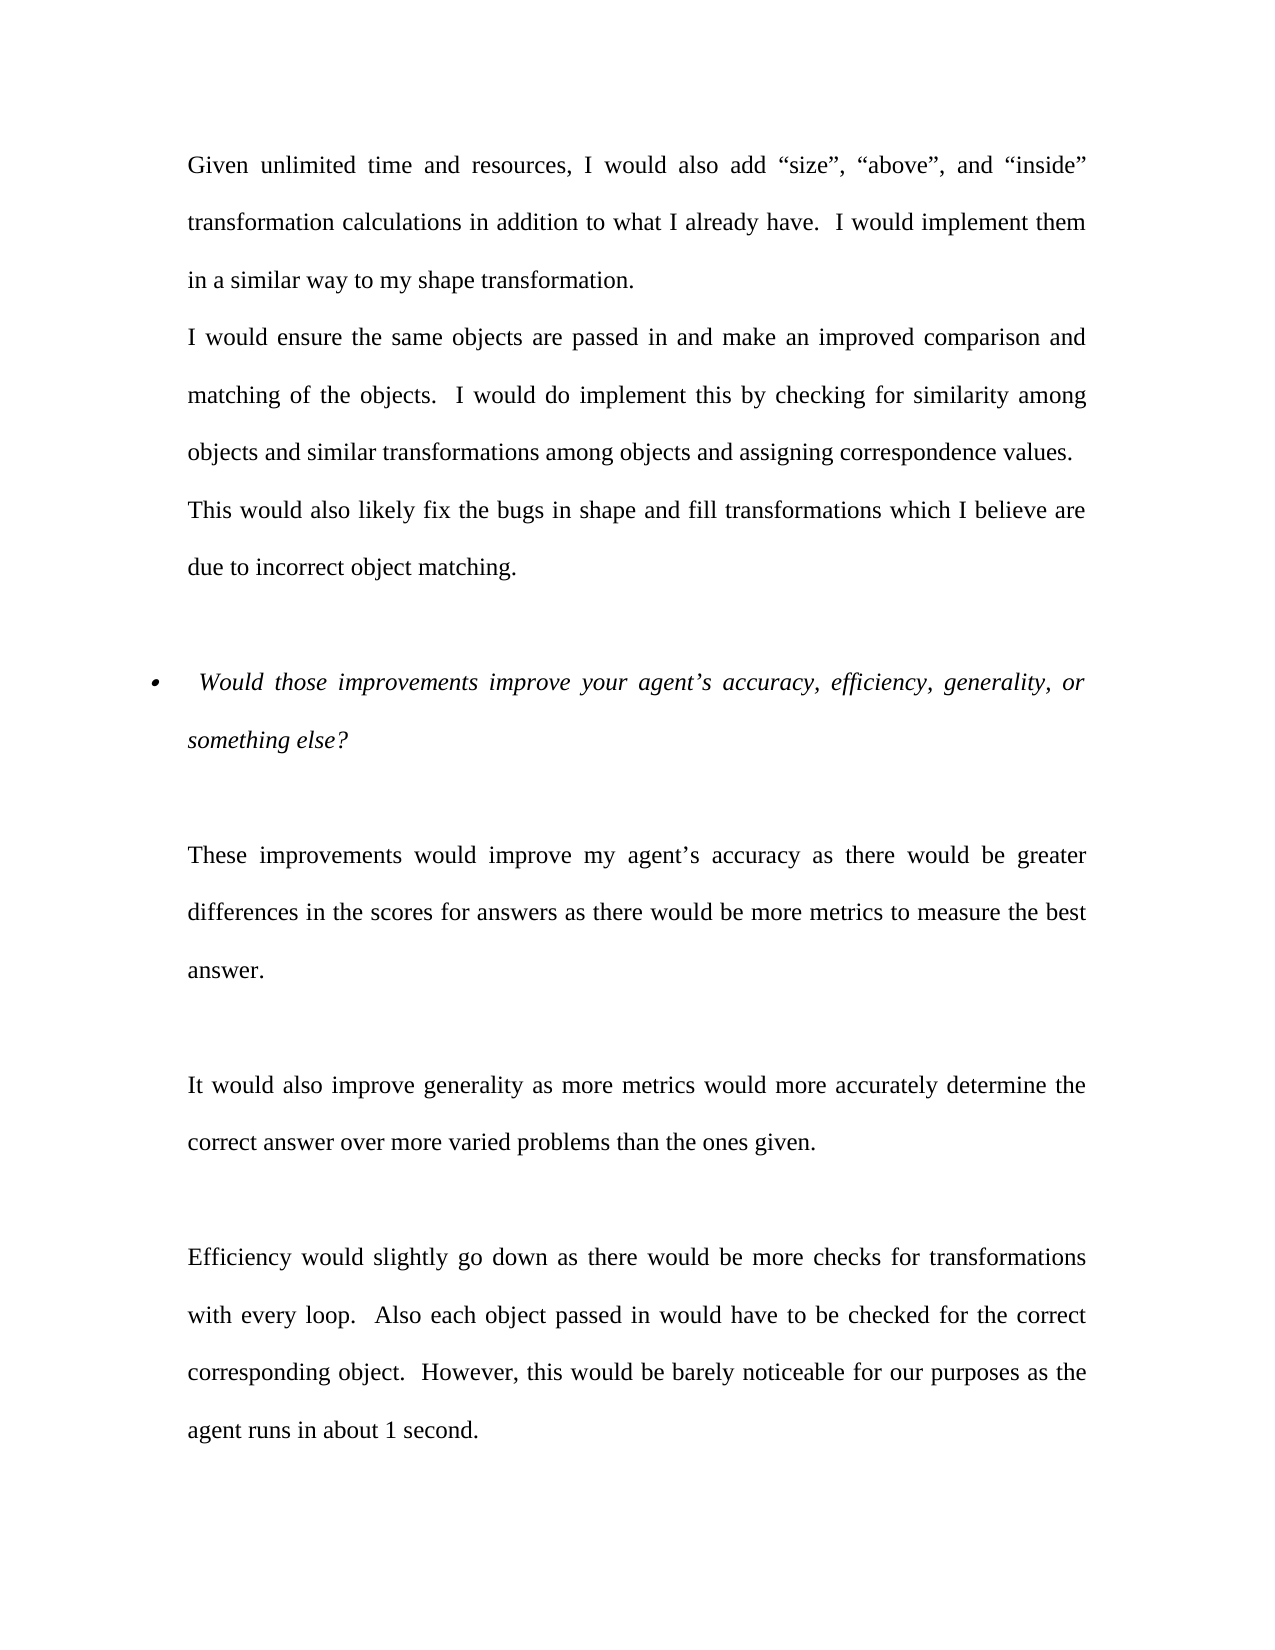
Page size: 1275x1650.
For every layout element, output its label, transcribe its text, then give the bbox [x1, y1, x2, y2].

list Would those improvements improve your agent’s accuracy, efficiency, generality, or something else? [150, 667, 1087, 754]
text Given unlimited time and resources, I would also add “size”, “above”, and “inside” transformation calculations in addition to what I already have. I would implement them in a similar way to my shape transformation. [187, 150, 1087, 294]
text It would also improve generality as more metrics would more accurately determine the correct answer over more varied problems than the ones given. [187, 1070, 1087, 1156]
text This would also likely fix the bugs in shape and fill transformations which I believe are due to incorrect object matching. [187, 495, 1087, 581]
text I would ensure the same objects are passed in and make an improved comparison and matching of the objects. I would do implement this by checking for similarity among objects and similar transformations among objects and assigning correspondence values. [187, 322, 1087, 466]
text These improvements would improve my agent’s accuracy as there would be greater differences in the scores for answers as there would be more metrics to measure the best answer. [187, 840, 1087, 984]
text Efficiency would slightly go down as there would be more checks for transformations with every loop. Also each object passed in would have to be checked for the correct corresponding object. However, this would be barely noticeable for our purposes as the agent runs in about 1 second. [187, 1242, 1087, 1444]
